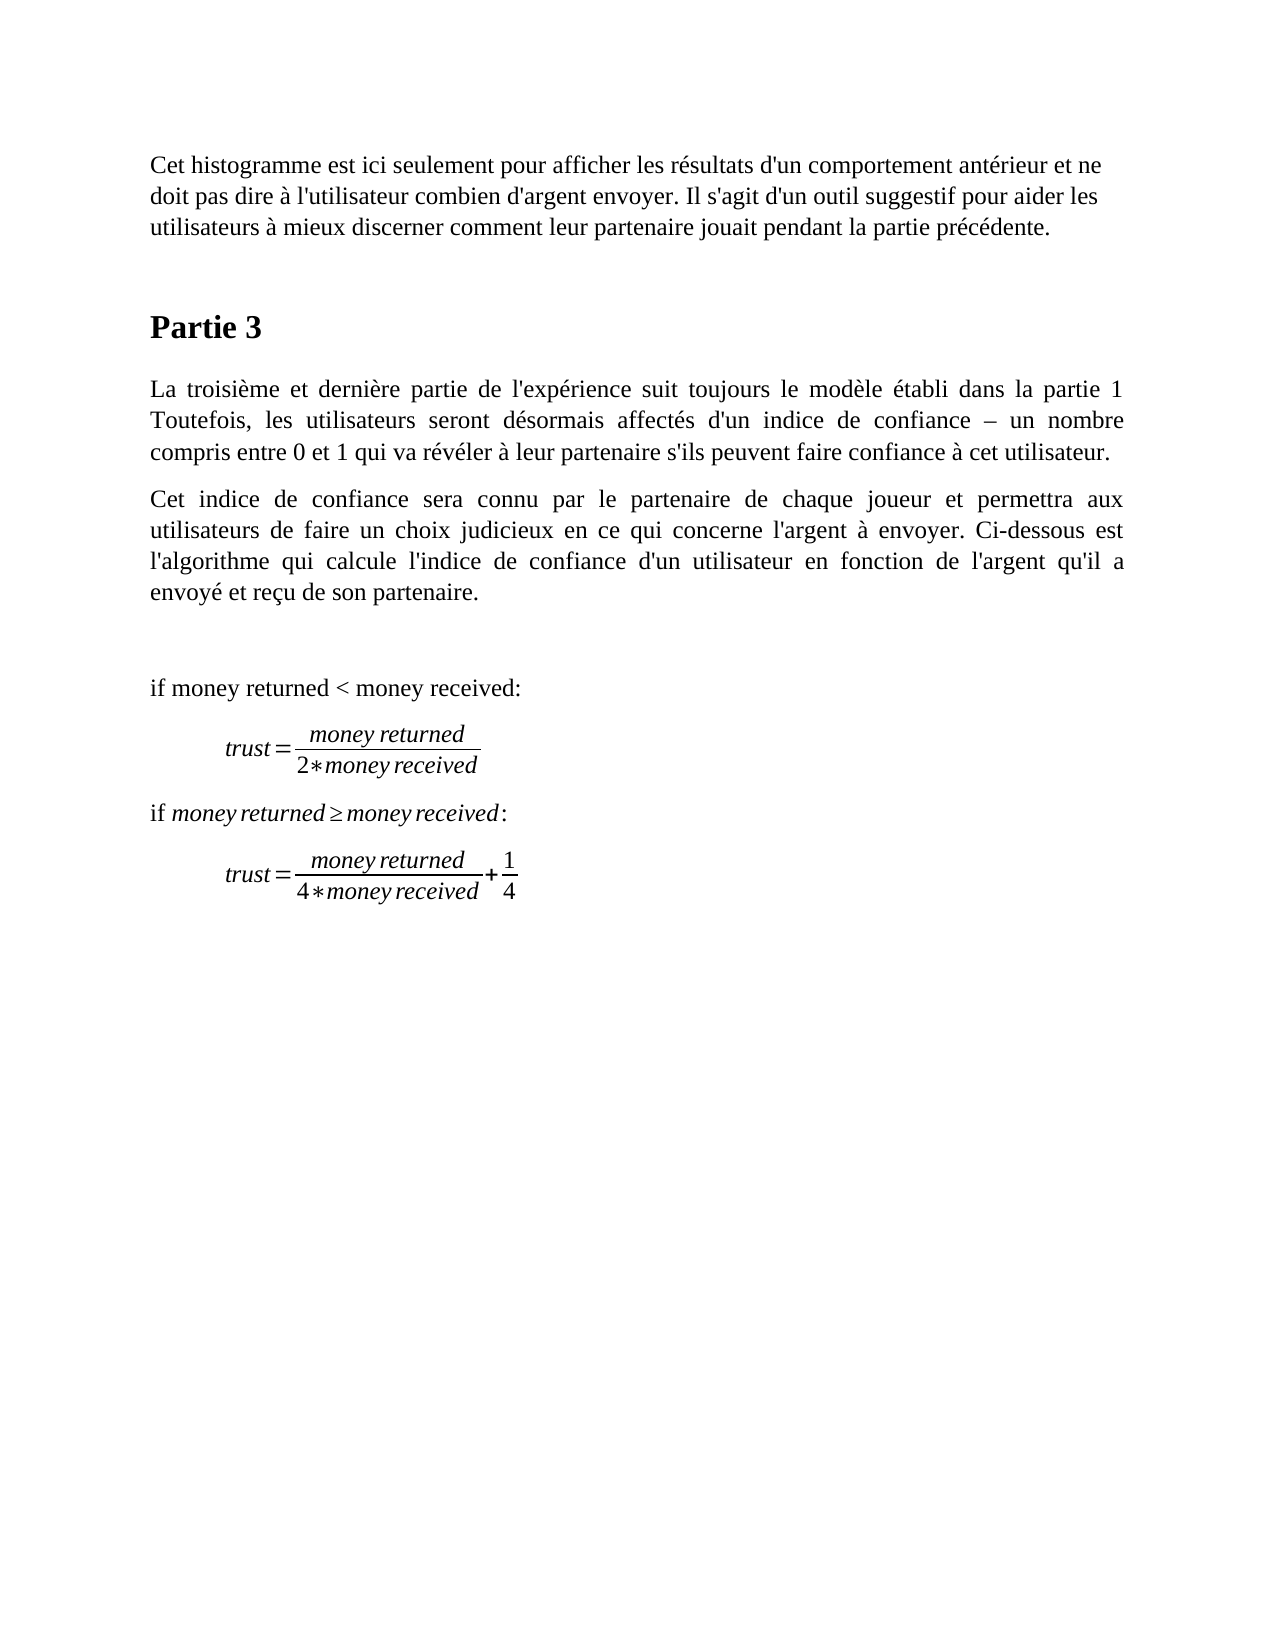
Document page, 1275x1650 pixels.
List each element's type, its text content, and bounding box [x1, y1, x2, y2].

text La troisième et dernière partie de l'expérience suit toujours le modèle établi dans la partie 1 Toutefois, les utilisateurs seront désormais affectés d'un indice de confiance – un nombre compris entre 0 et 1 qui va révéler à leur partenaire s'ils peuvent faire confiance à cet utilisateur. [150, 374, 1125, 465]
text Cet histogramme est ici seulement pour afficher les résultats d'un comportement antérieur et ne doit pas dire à l'utilisateur combien d'argent envoyer. Il s'agit d'un outil suggestif pour aider les utilisateurs à mieux discerner comment leur partenaire jouait pendant la partie précédente. [150, 150, 1125, 241]
text if money returned < money received: [150, 673, 1125, 702]
text Partie 3 [150, 307, 1125, 346]
text if : [150, 798, 1125, 827]
text Cet indice de confiance sera connu par le partenaire de chaque joueur et permettra aux utilisateurs de faire un choix judicieux en ce qui concerne l'argent à envoyer. Ci-dessous est l'algorithme qui calcule l'indice de confiance d'un utilisateur en fonction de l'argent qu'il a envoyé et reçu de son partenaire. [150, 484, 1125, 606]
